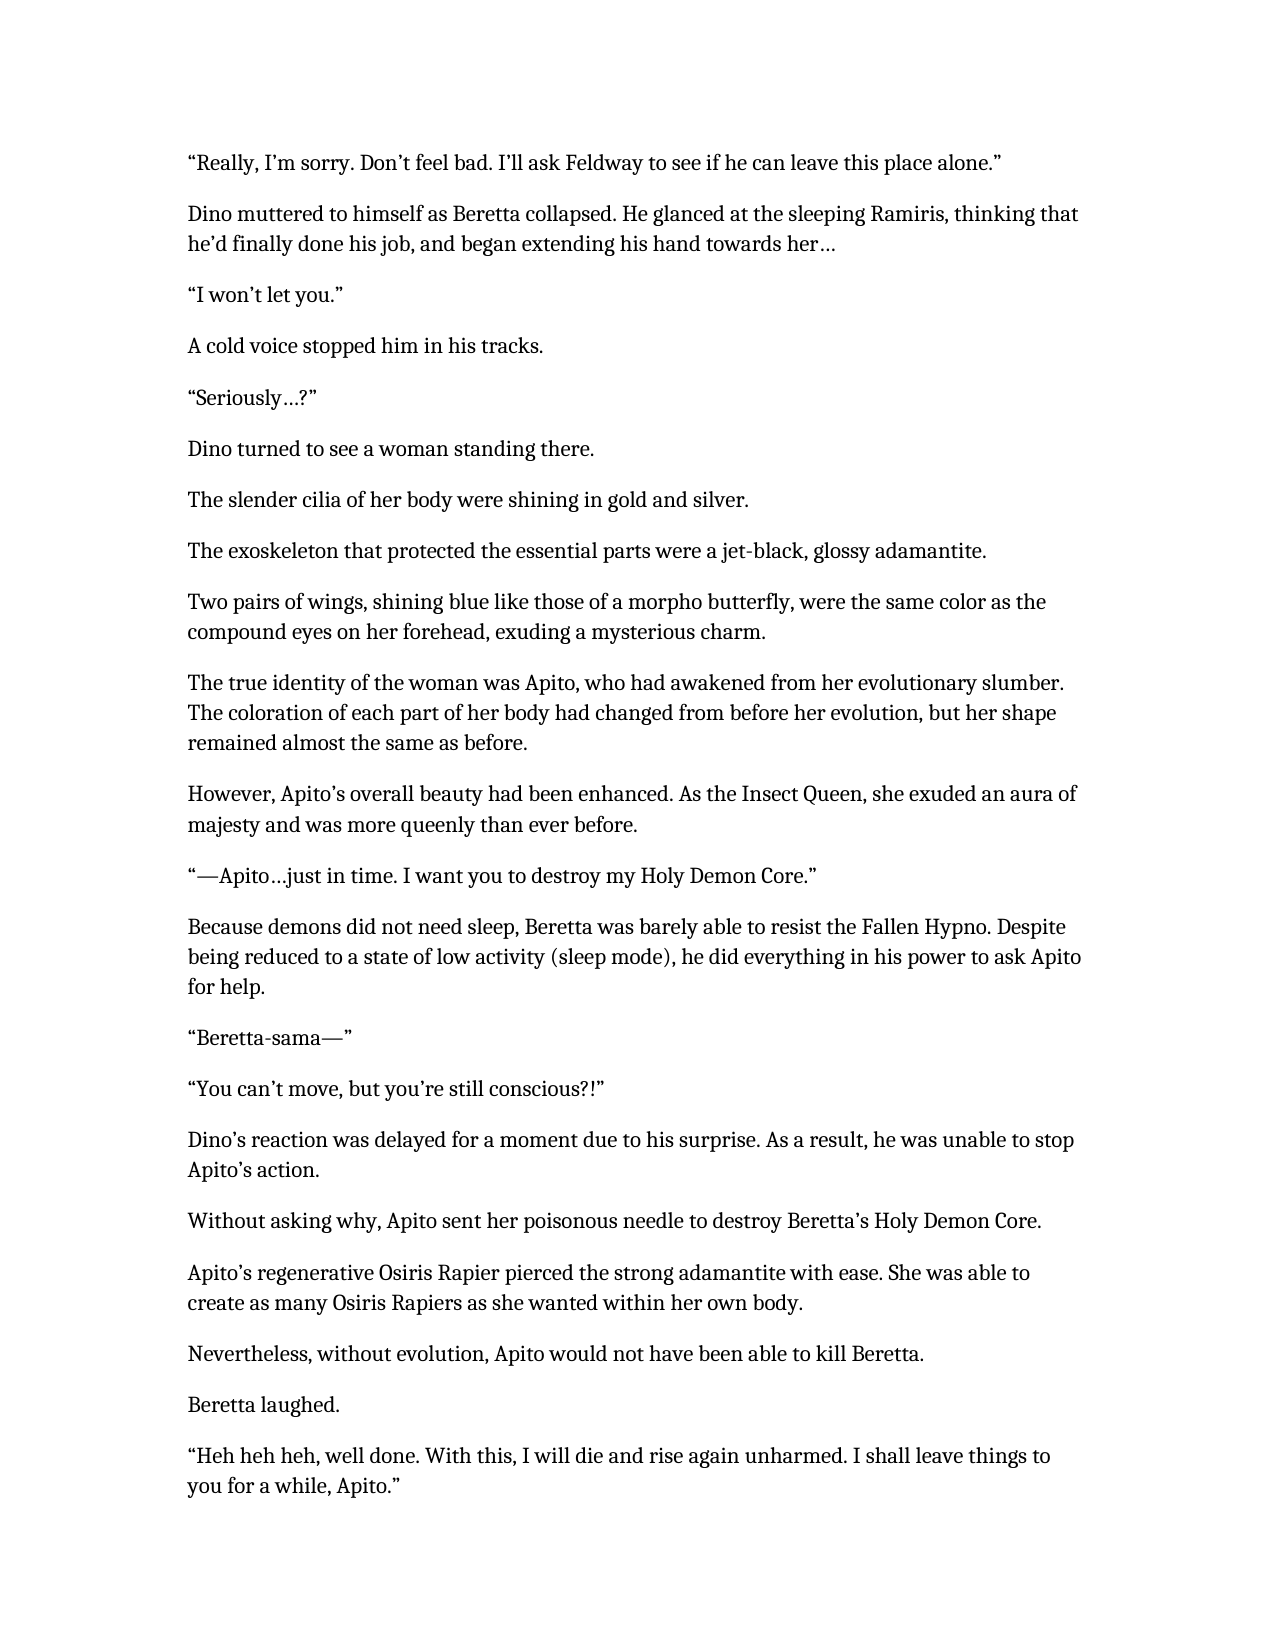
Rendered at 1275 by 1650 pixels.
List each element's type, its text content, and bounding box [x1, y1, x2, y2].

text Dino turned to see a woman standing there. [187, 435, 1087, 462]
text The slender cilia of her body were shining in gold and silver. [187, 486, 1087, 513]
text Two pairs of wings, shining blue like those of a morpho butterfly, were the same color as the compound eyes on her forehead, exuding a mysterious charm. [187, 588, 1087, 645]
text A cold voice stopped him in his tracks. [187, 333, 1087, 360]
text Without asking why, Apito sent her poisonous needle to destroy Beretta’s Holy Demon Core. [187, 1208, 1087, 1235]
text “Heh heh heh, well done. With this, I will die and rise again unharmed. I shall leave things to you for a while, Apito.” [187, 1443, 1087, 1499]
text Dino’s reaction was delayed for a moment due to his surprise. As a result, he was unable to stop Apito’s action. [187, 1127, 1087, 1184]
text Dino muttered to himself as Beretta collapsed. He glanced at the sleeping Ramiris, thinking that he’d finally done his job, and began extending his hand towards her… [187, 201, 1087, 258]
text “Seriously…?” [187, 384, 1087, 411]
text “Beretta-sama—” [187, 1025, 1087, 1051]
text However, Apito’s overall beauty had been enhanced. As the Insect Queen, she exuded an aura of majesty and was more queenly than ever before. [187, 781, 1087, 838]
text Apito’s regenerative Osiris Rapier pierced the strong adamantite with ease. She was able to create as many Osiris Rapiers as she wanted within her own body. [187, 1259, 1087, 1316]
text Because demons did not need sleep, Beretta was barely able to resist the Fallen Hypno. Despite being reduced to a state of low activity (sleep mode), he did everything in his power to ask Apito for help. [187, 913, 1087, 1000]
text “Really, I’m sorry. Don’t feel bad. I’ll ask Feldway to see if he can leave this place alone.” [187, 150, 1087, 176]
text “I won’t let you.” [187, 282, 1087, 309]
text Nevertheless, without evolution, Apito would not have been able to kill Beretta. [187, 1341, 1087, 1367]
text The true identity of the woman was Apito, who had awakened from her evolutionary slumber. The coloration of each part of her body had changed from before her evolution, but her shape remained almost the same as before. [187, 670, 1087, 757]
text Beretta laughed. [187, 1392, 1087, 1418]
text “You can’t move, but you’re still conscious?!” [187, 1076, 1087, 1102]
text The exoskeleton that protected the essential parts were a jet-black, glossy adamantite. [187, 537, 1087, 564]
text “—Apito…just in time. I want you to destroy my Holy Demon Core.” [187, 862, 1087, 889]
